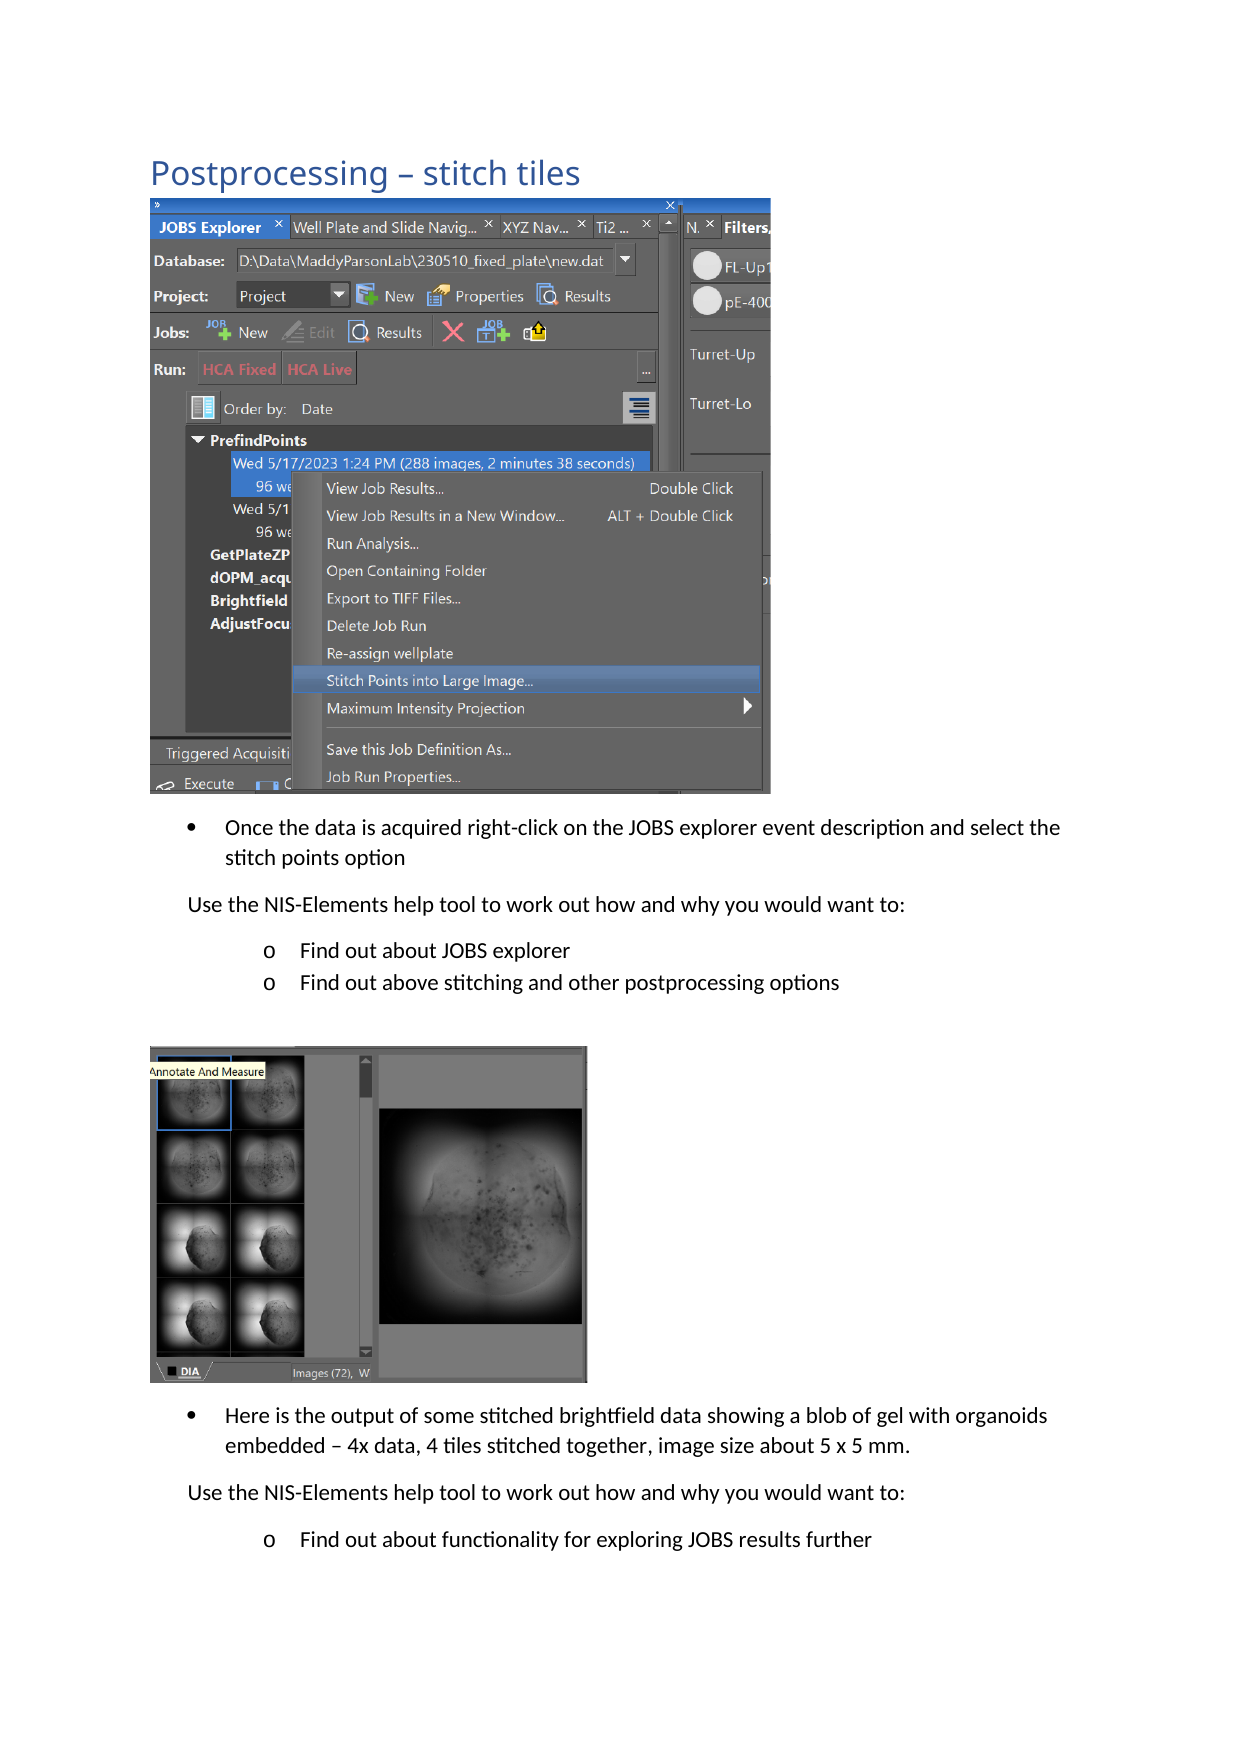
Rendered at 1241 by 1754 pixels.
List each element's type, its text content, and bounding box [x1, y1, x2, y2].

text Use the NIS-Elements help tool to work out how and why you would want to: [187, 890, 1090, 918]
picture [150, 198, 771, 794]
subtitle Postprocessing – stitch tiles [150, 150, 1090, 195]
list Find out about functionality for exploring JOBS results further [262, 1525, 1090, 1554]
text Use the NIS-Elements help tool to work out how and why you would want to: [187, 1478, 1090, 1507]
list Here is the output of some stitched brightfield data showing a blob of gel with organoids embedded – 4x data, 4 tiles stitched together, image size about 5 x 5 mm. [187, 1401, 1090, 1460]
list Find out above stitching and other postprocessing options [262, 968, 1090, 997]
list Once the data is acquired right-click on the JOBS explorer event description and select the stitch points option [187, 813, 1090, 871]
picture [150, 1046, 588, 1383]
list Find out about JOBS explorer [262, 937, 1090, 966]
